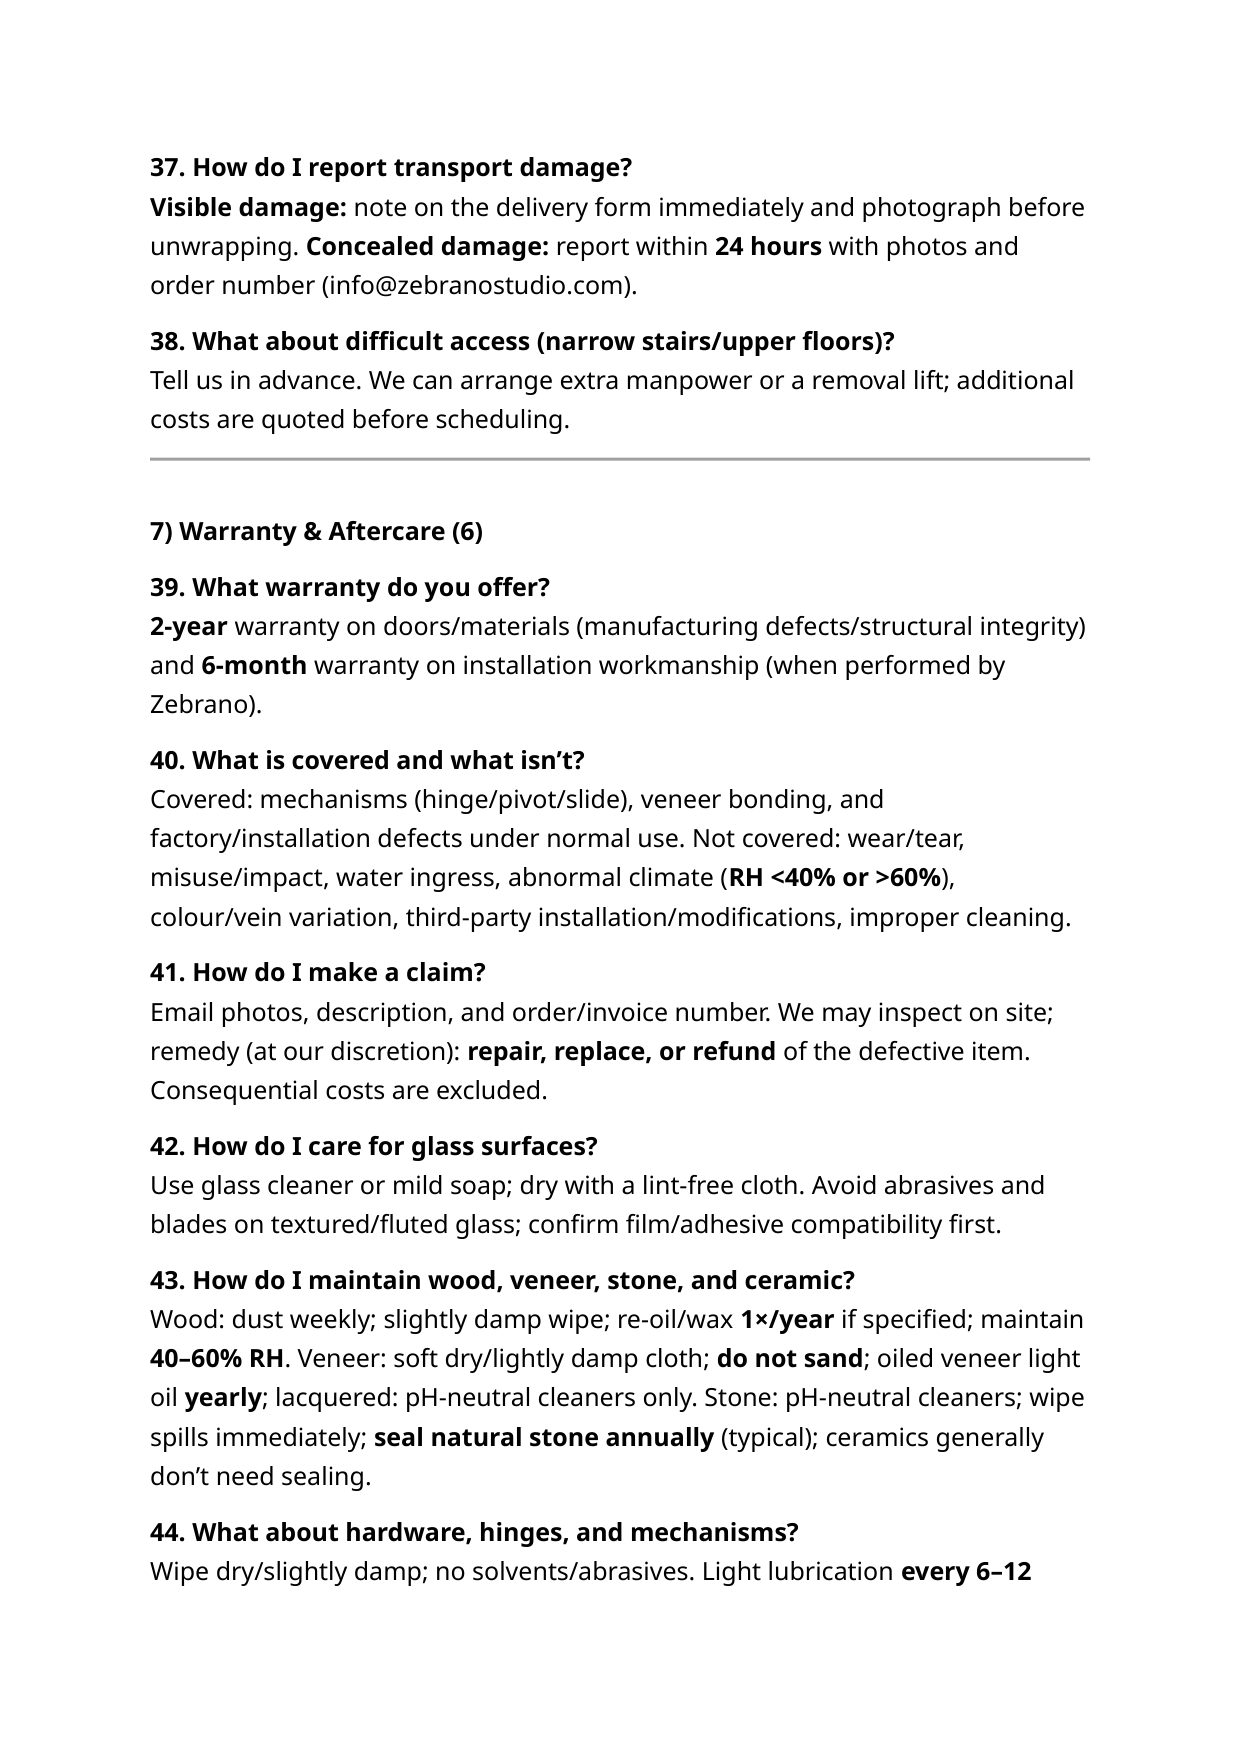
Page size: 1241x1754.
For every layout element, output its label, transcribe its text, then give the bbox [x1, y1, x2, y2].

text 43. How do I maintain wood, veneer, stone, and ceramic? Wood: dust weekly; slightly damp wipe; re-oil/wax 1×/year if specified; maintain 40–60% RH. Veneer: soft dry/lightly damp cloth; do not sand; oiled veneer light oil yearly; lacquered: pH-neutral cleaners only. Stone: pH-neutral cleaners; wipe spills immediately; seal natural stone annually (typical); ceramics generally don’t need sealing. [150, 1262, 1090, 1492]
text 42. How do I care for glass surfaces? Use glass cleaner or mild soap; dry with a lint-free cloth. Avoid abrasives and blades on textured/fluted glass; confirm film/adhesive compatibility first. [150, 1128, 1090, 1241]
text 37. How do I report transport damage? Visible damage: note on the delivery form immediately and photograph before unwrapping. Concealed damage: report within 24 hours with photos and order number (info@zebranostudio.com). [150, 150, 1090, 302]
text 7) Warranty & Aftercare (6) [150, 513, 1090, 547]
text 41. How do I make a claim? Email photos, description, and order/invoice number. We may inspect on site; remedy (at our discretion): repair, replace, or refund of the defective item. Consequential costs are excluded. [150, 955, 1090, 1107]
text 40. What is covered and what isn’t? Covered: mechanisms (hinge/pivot/slide), veneer bonding, and factory/installation defects under normal use. Not covered: wear/tear, misuse/impact, water ingress, abnormal climate (RH <40% or >60%), colour/vein variation, third-party installation/modifications, improper cleaning. [150, 742, 1090, 933]
text 39. What warranty do you offer? 2-year warranty on doors/materials (manufacturing defects/structural integrity) and 6-month warranty on installation workmanship (when performed by Zebrano). [150, 569, 1090, 721]
text 38. What about difficult access (narrow stairs/upper floors)? Tell us in advance. We can arrange extra manpower or a removal lift; additional costs are quoted before scheduling. [150, 323, 1090, 436]
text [150, 1514, 1090, 1587]
